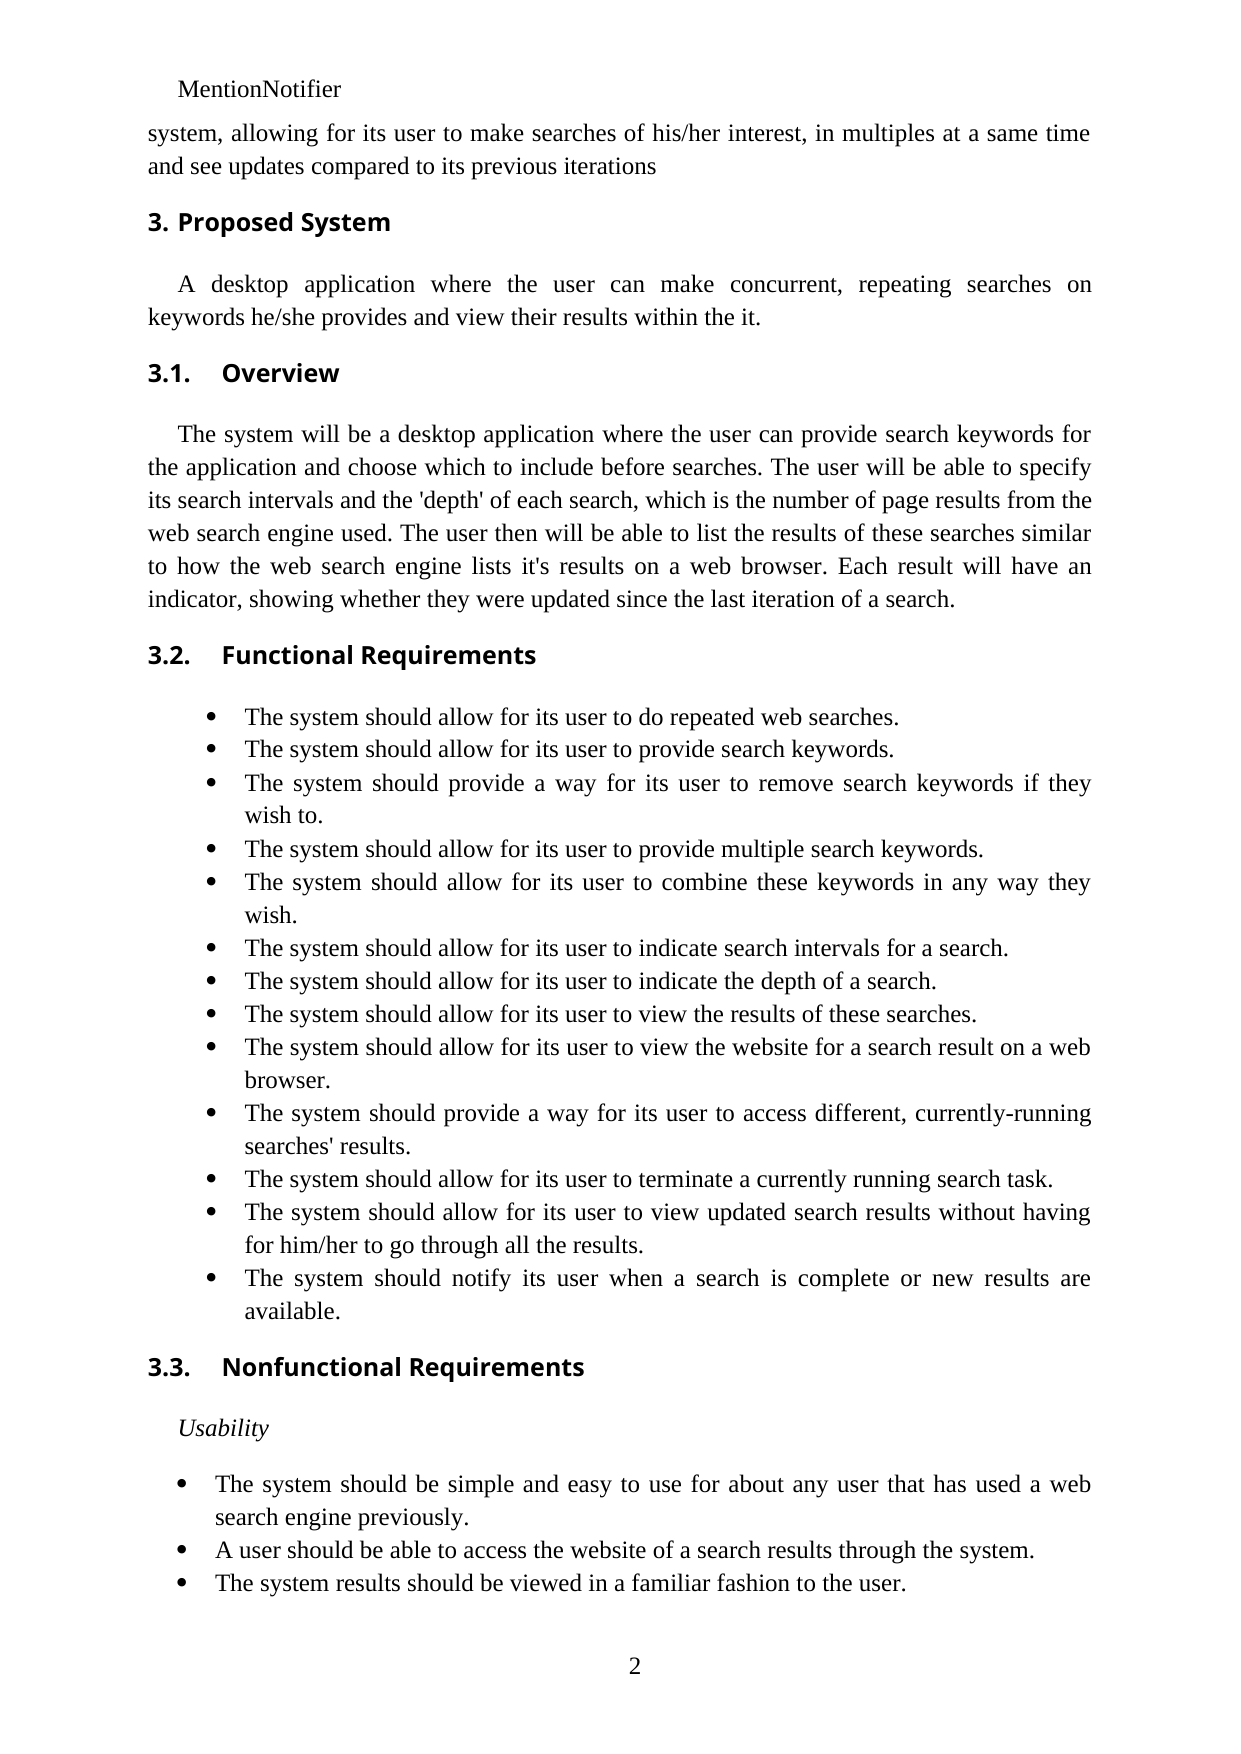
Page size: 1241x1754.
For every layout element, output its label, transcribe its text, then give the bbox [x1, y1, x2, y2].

list The system should allow for its user to view updated search results without having for him/her to go through all the results. [207, 1197, 1093, 1259]
list The system should allow for its user to indicate search intervals for a search. [207, 933, 1093, 961]
list A user should be able to access the website of a search results through the system. [177, 1535, 1093, 1564]
subtitle Functional Requirements [148, 638, 1093, 672]
subtitle Proposed System [148, 205, 1093, 239]
list The system should allow for its user to provide search keywords. [207, 734, 1093, 763]
list The system should provide a way for its user to remove search keywords if they wish to. [207, 768, 1093, 829]
list The system should allow for its user to indicate the depth of a search. [207, 966, 1093, 994]
list The system should allow for its user to provide multiple search keywords. [207, 834, 1093, 862]
list The system should allow for its user to view the website for a search result on a web browser. [207, 1032, 1093, 1093]
list The system should notify its user when a search is complete or new results are available. [207, 1263, 1093, 1325]
list The system should provide a way for its user to access different, currently-running searches' results. [207, 1098, 1093, 1159]
list The system should allow for its user to view the results of these searches. [207, 999, 1093, 1027]
text A desktop application where the user can make concurrent, repeating searches on keywords he/she provides and view their results within the it. [148, 269, 1093, 330]
list The system should allow for its user to terminate a currently running search task. [207, 1164, 1093, 1193]
list The system should be simple and easy to use for about any user that has used a web search engine previously. [177, 1469, 1093, 1531]
subtitle Overview [148, 356, 1093, 389]
subtitle Usability [148, 1413, 1093, 1442]
list The system should allow for its user to combine these keywords in any way they wish. [207, 867, 1093, 928]
subtitle Nonfunctional Requirements [148, 1350, 1093, 1384]
list The system results should be viewed in a familiar fashion to the user. [177, 1568, 1093, 1597]
text The system will be a desktop application where the user can provide search keywords for the application and choose which to include before searches. The user will be able to specify its search intervals and the 'depth' of each search, which is the number of page results from the web search engine used. The user then will be able to list the results of these searches similar to how the web search engine lists it's results on a web browser. Each result will have an indicator, showing whether they were updated since the last iteration of a search. [148, 419, 1093, 613]
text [148, 118, 1093, 180]
list The system should allow for its user to do repeated web searches. [207, 702, 1093, 730]
